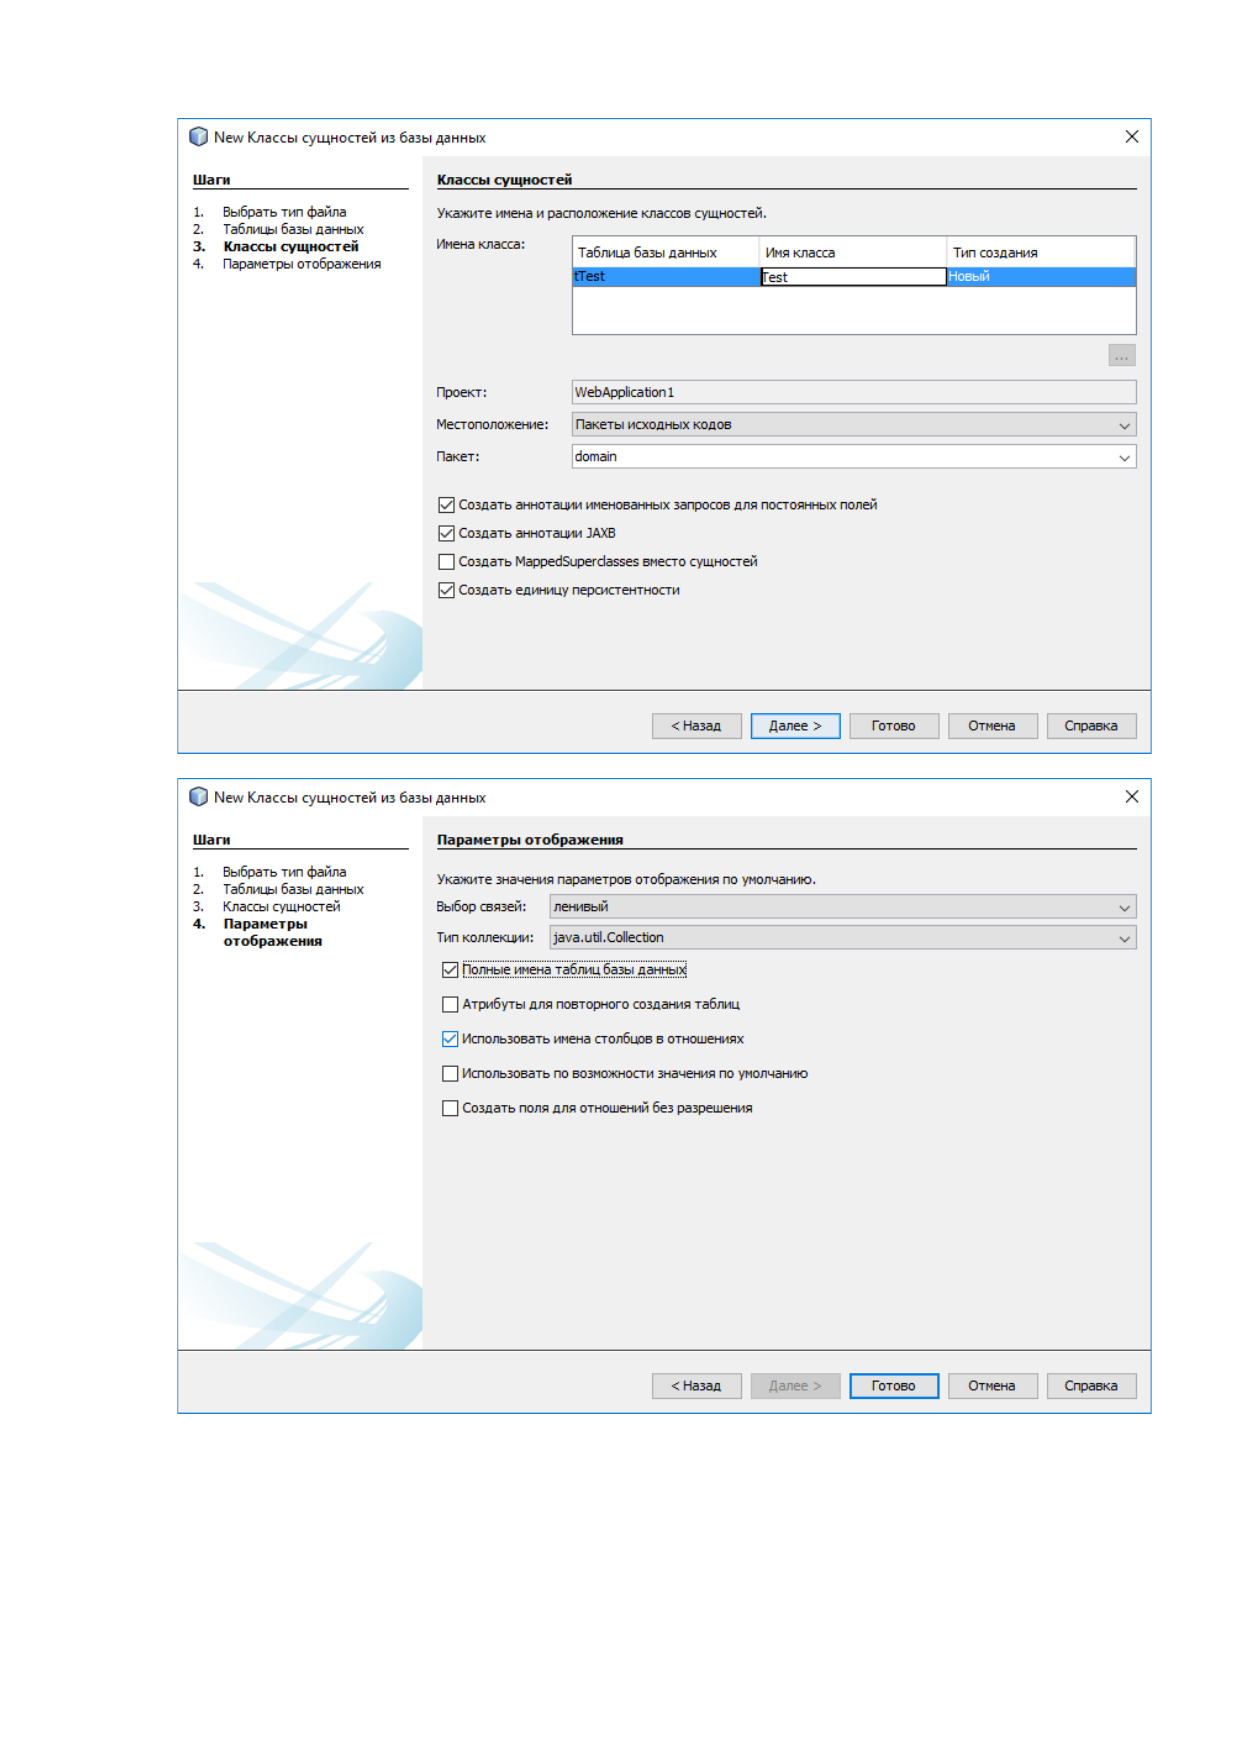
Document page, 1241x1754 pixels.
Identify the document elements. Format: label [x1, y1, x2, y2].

picture [177, 118, 1152, 754]
picture [177, 778, 1152, 1414]
